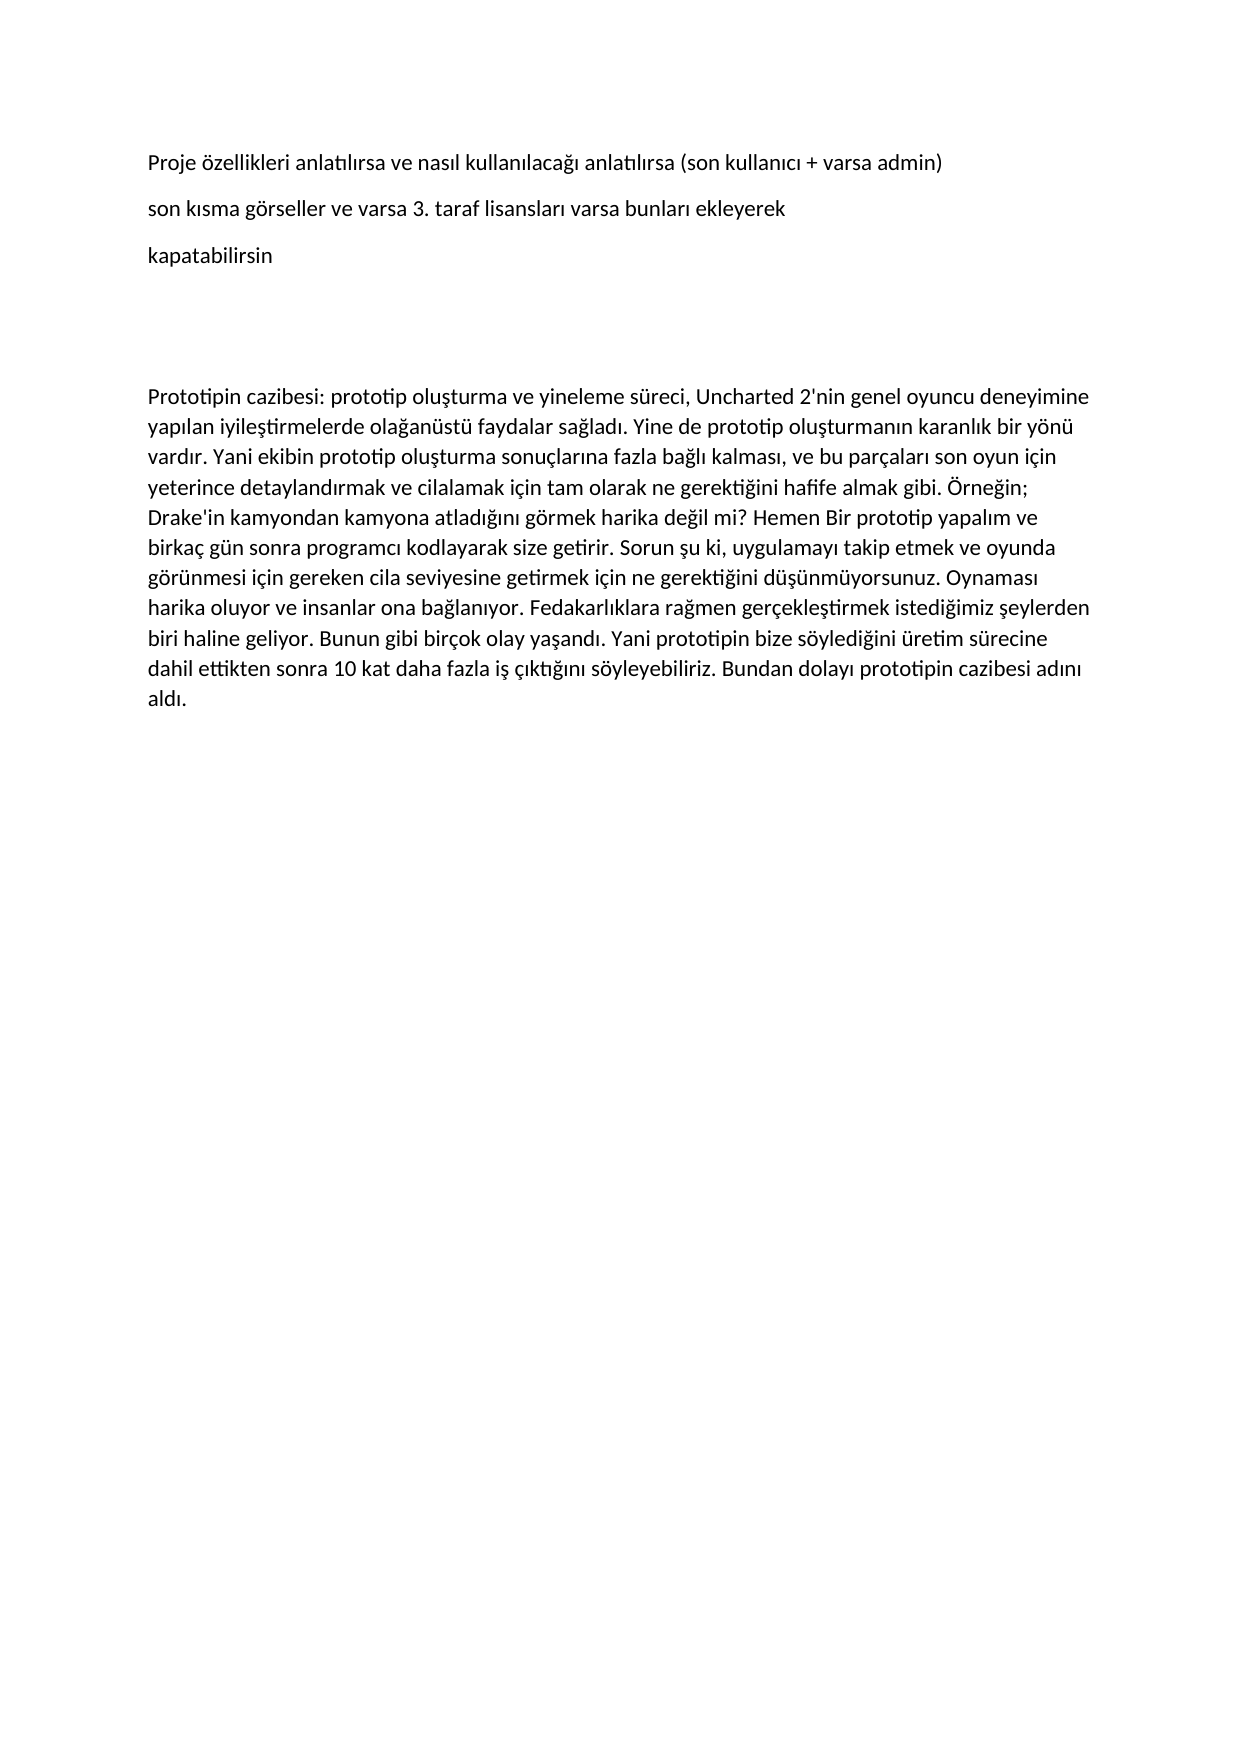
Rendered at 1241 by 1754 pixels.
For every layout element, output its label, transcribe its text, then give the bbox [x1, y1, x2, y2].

text son kısma görseller ve varsa 3. taraf lisansları varsa bunları ekleyerek [148, 194, 1093, 222]
text Proje özellikleri anlatılırsa ve nasıl kullanılacağı anlatılırsa (son kullanıcı + varsa admin) [148, 148, 1093, 176]
text kapatabilirsin [148, 241, 1093, 269]
text Prototipin cazibesi: prototip oluşturma ve yineleme süreci, Uncharted 2'nin genel oyuncu deneyimine yapılan iyileştirmelerde olağanüstü faydalar sağladı. Yine de prototip oluşturmanın karanlık bir yönü vardır. Yani ekibin prototip oluşturma sonuçlarına fazla bağlı kalması, ve bu parçaları son oyun için yeterince detaylandırmak ve cilalamak için tam olarak ne gerektiğini hafife almak gibi. Örneğin; Drake'in kamyondan kamyona atladığını görmek harika değil mi? Hemen Bir prototip yapalım ve birkaç gün sonra programcı kodlayarak size getirir. Sorun şu ki, uygulamayı takip etmek ve oyunda görünmesi için gereken cila seviyesine getirmek için ne gerektiğini düşünmüyorsunuz. Oynaması harika oluyor ve insanlar ona bağlanıyor. Fedakarlıklara rağmen gerçekleştirmek istediğimiz şeylerden biri haline geliyor. Bunun gibi birçok olay yaşandı. Yani prototipin bize söylediğini üretim sürecine dahil ettikten sonra 10 kat daha fazla iş çıktığını söyleyebiliriz. Bundan dolayı prototipin cazibesi adını aldı. [148, 382, 1093, 712]
